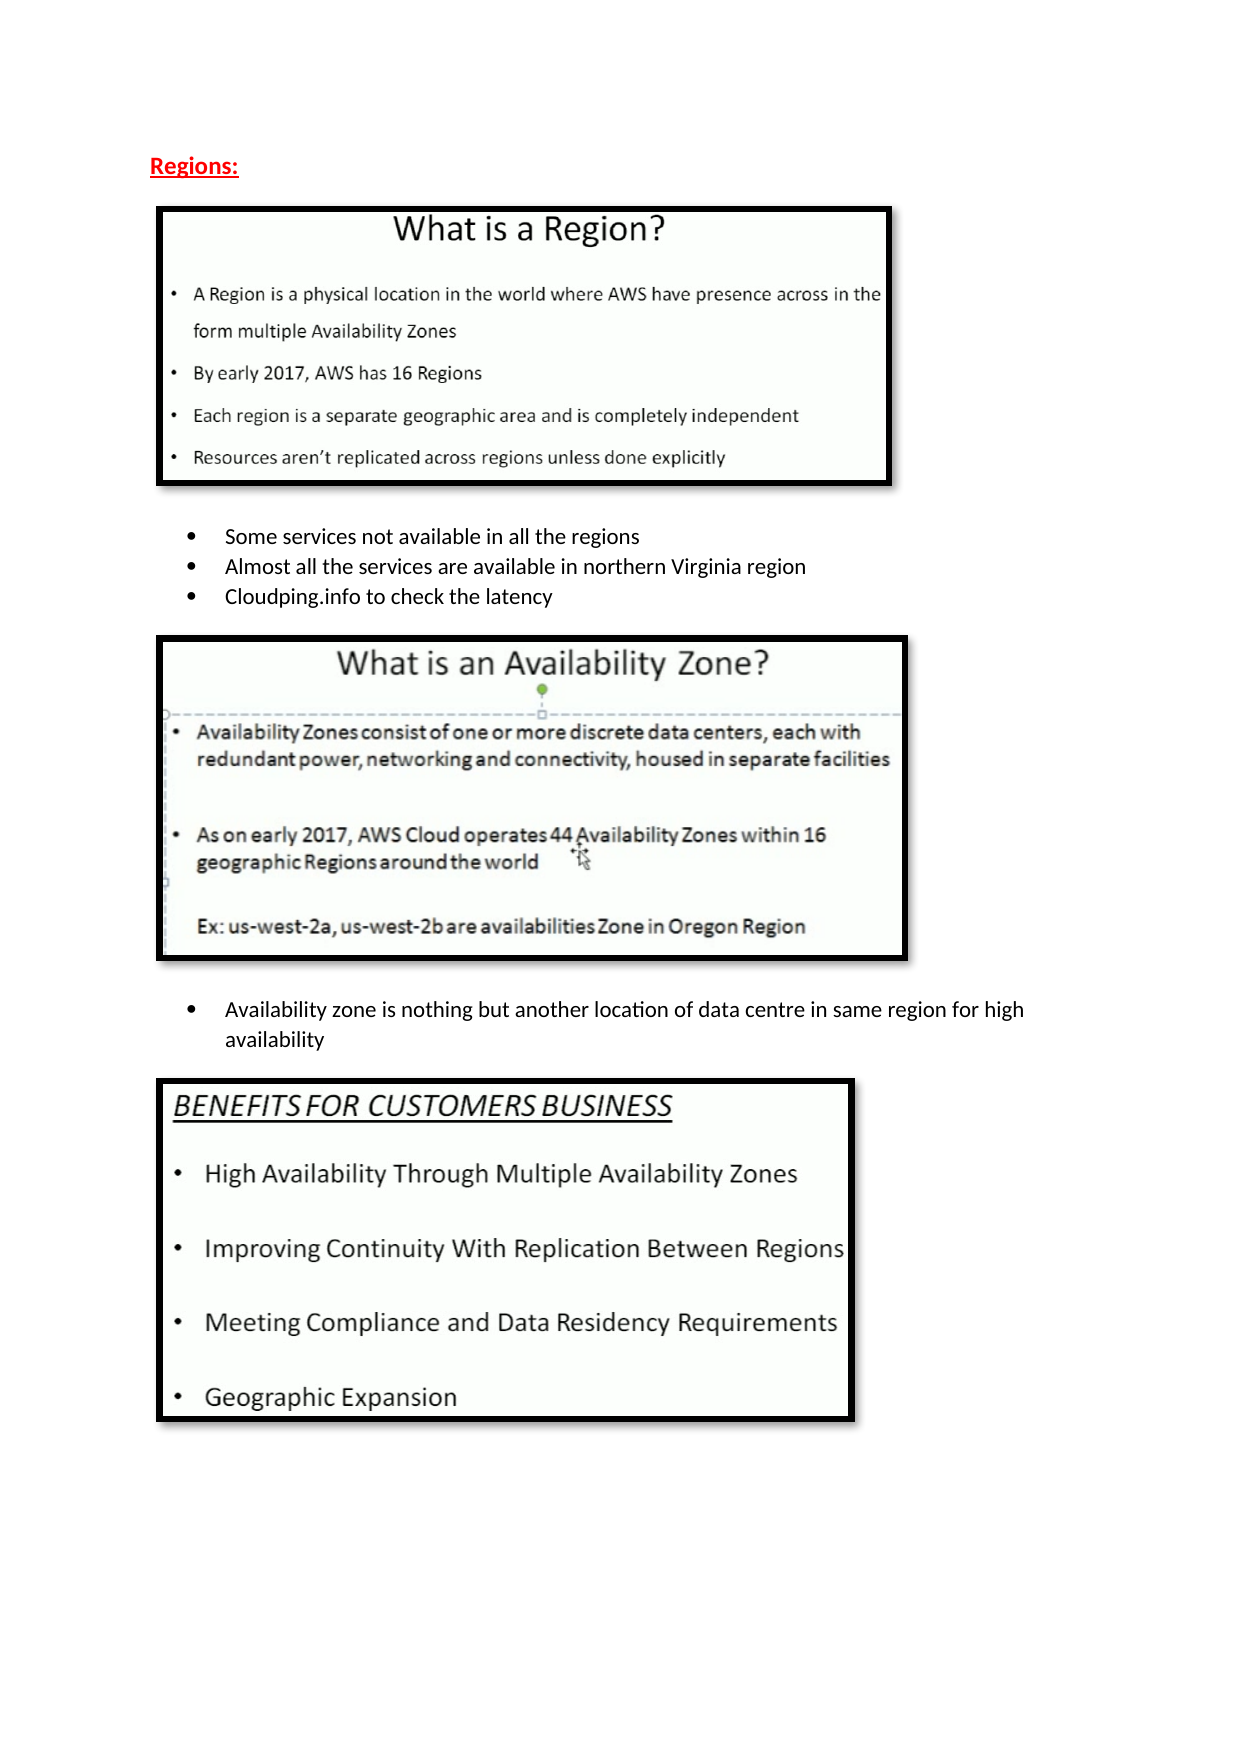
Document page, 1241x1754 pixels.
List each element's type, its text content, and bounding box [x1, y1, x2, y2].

list Availability zone is nothing but another location of data centre in same region for high availability [187, 995, 1090, 1053]
list Cloudping.info to check the latency [187, 582, 1090, 610]
picture [163, 212, 886, 480]
picture [163, 1084, 848, 1416]
text Regions: [150, 150, 1090, 181]
list Almost all the services are available in northern Virginia region [187, 552, 1090, 580]
picture [163, 642, 902, 955]
list Some services not available in all the regions [187, 522, 1090, 550]
